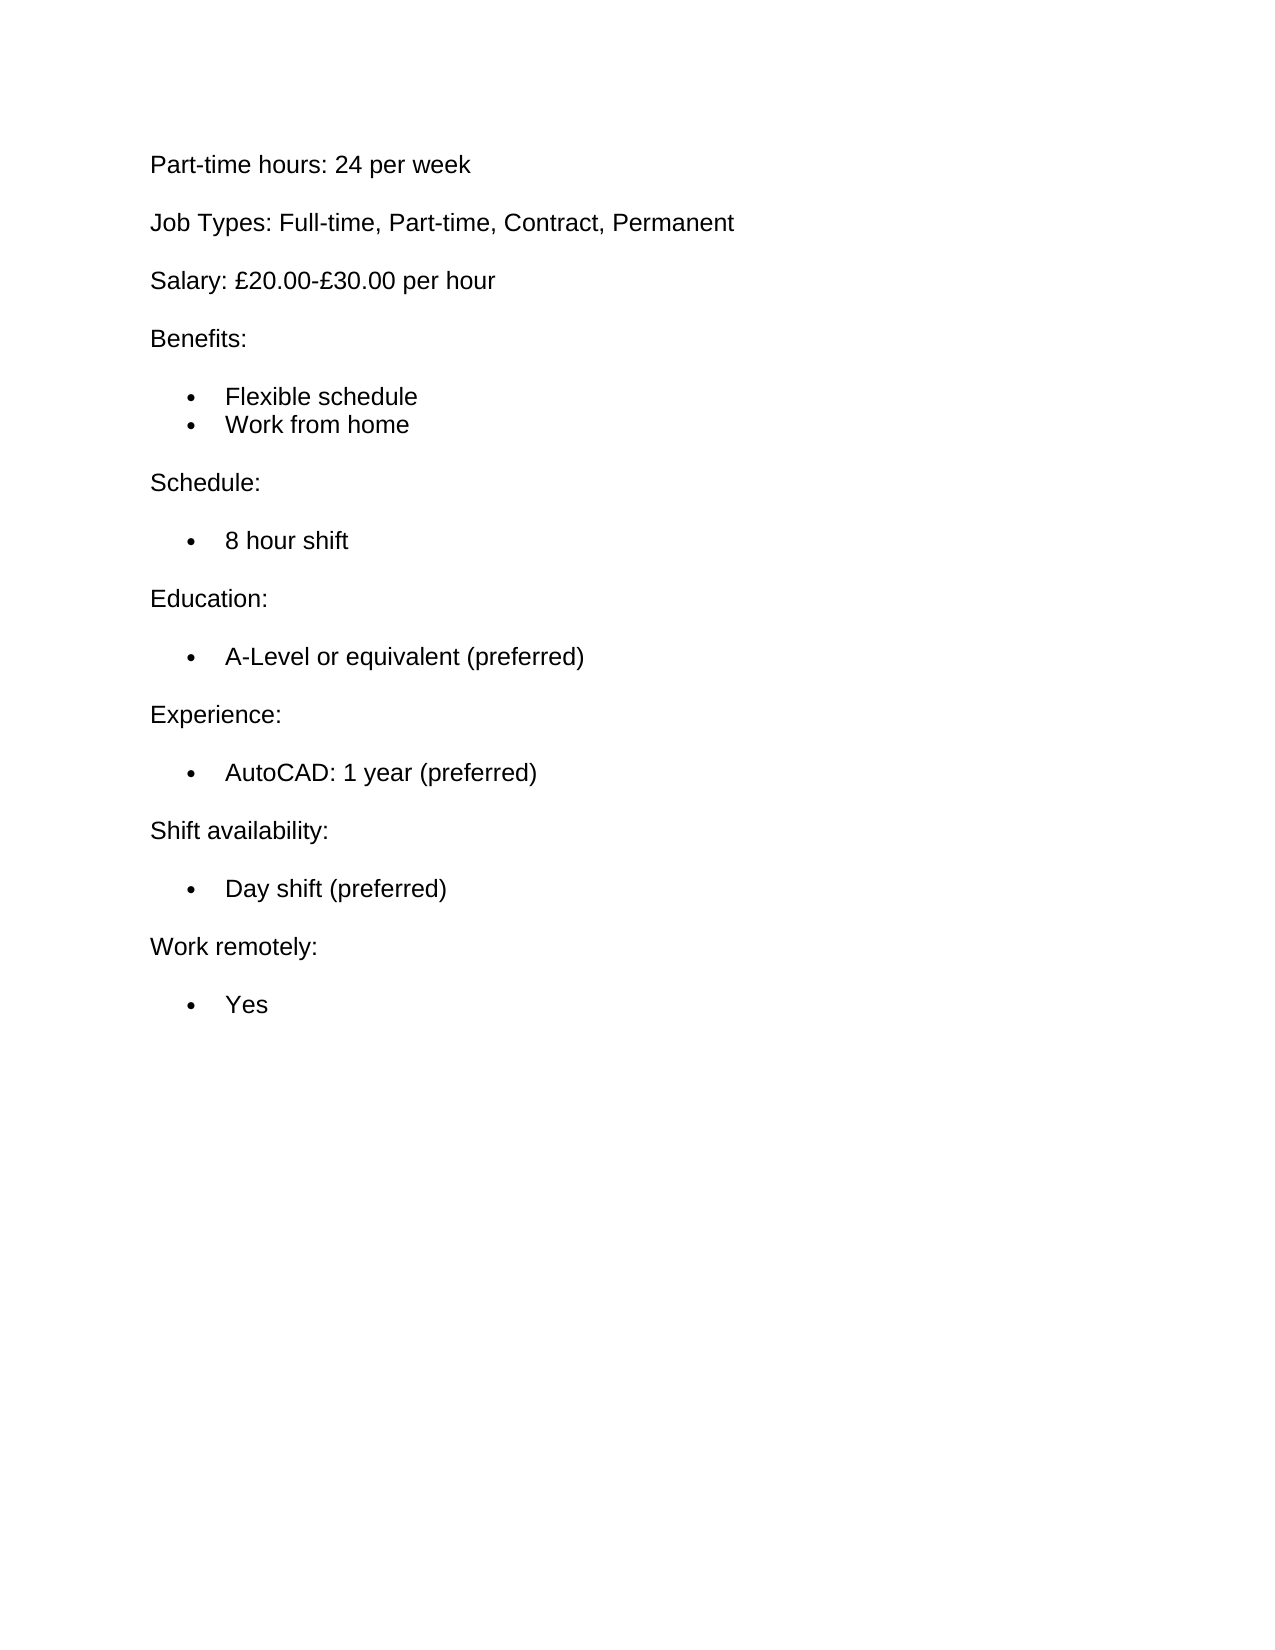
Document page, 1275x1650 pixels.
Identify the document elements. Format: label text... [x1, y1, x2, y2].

list A-Level or equivalent (preferred) [187, 642, 1125, 671]
list Yes [187, 989, 1125, 1018]
text Education: [150, 584, 1125, 613]
text Experience: [150, 700, 1125, 729]
list Day shift (preferred) [187, 874, 1125, 902]
text Salary: £20.00-£30.00 per hour [150, 266, 1125, 294]
text Schedule: [150, 468, 1125, 497]
list Work from home [187, 410, 1125, 439]
text Work remotely: [150, 932, 1125, 960]
text Part-time hours: 24 per week [150, 150, 1125, 179]
list 8 hour shift [187, 526, 1125, 555]
text Job Types: Full-time, Part-time, Contract, Permanent [150, 208, 1125, 237]
text Benefits: [150, 324, 1125, 352]
list Flexible schedule [187, 382, 1125, 410]
list AutoCAD: 1 year (preferred) [187, 758, 1125, 787]
text Shift availability: [150, 816, 1125, 844]
